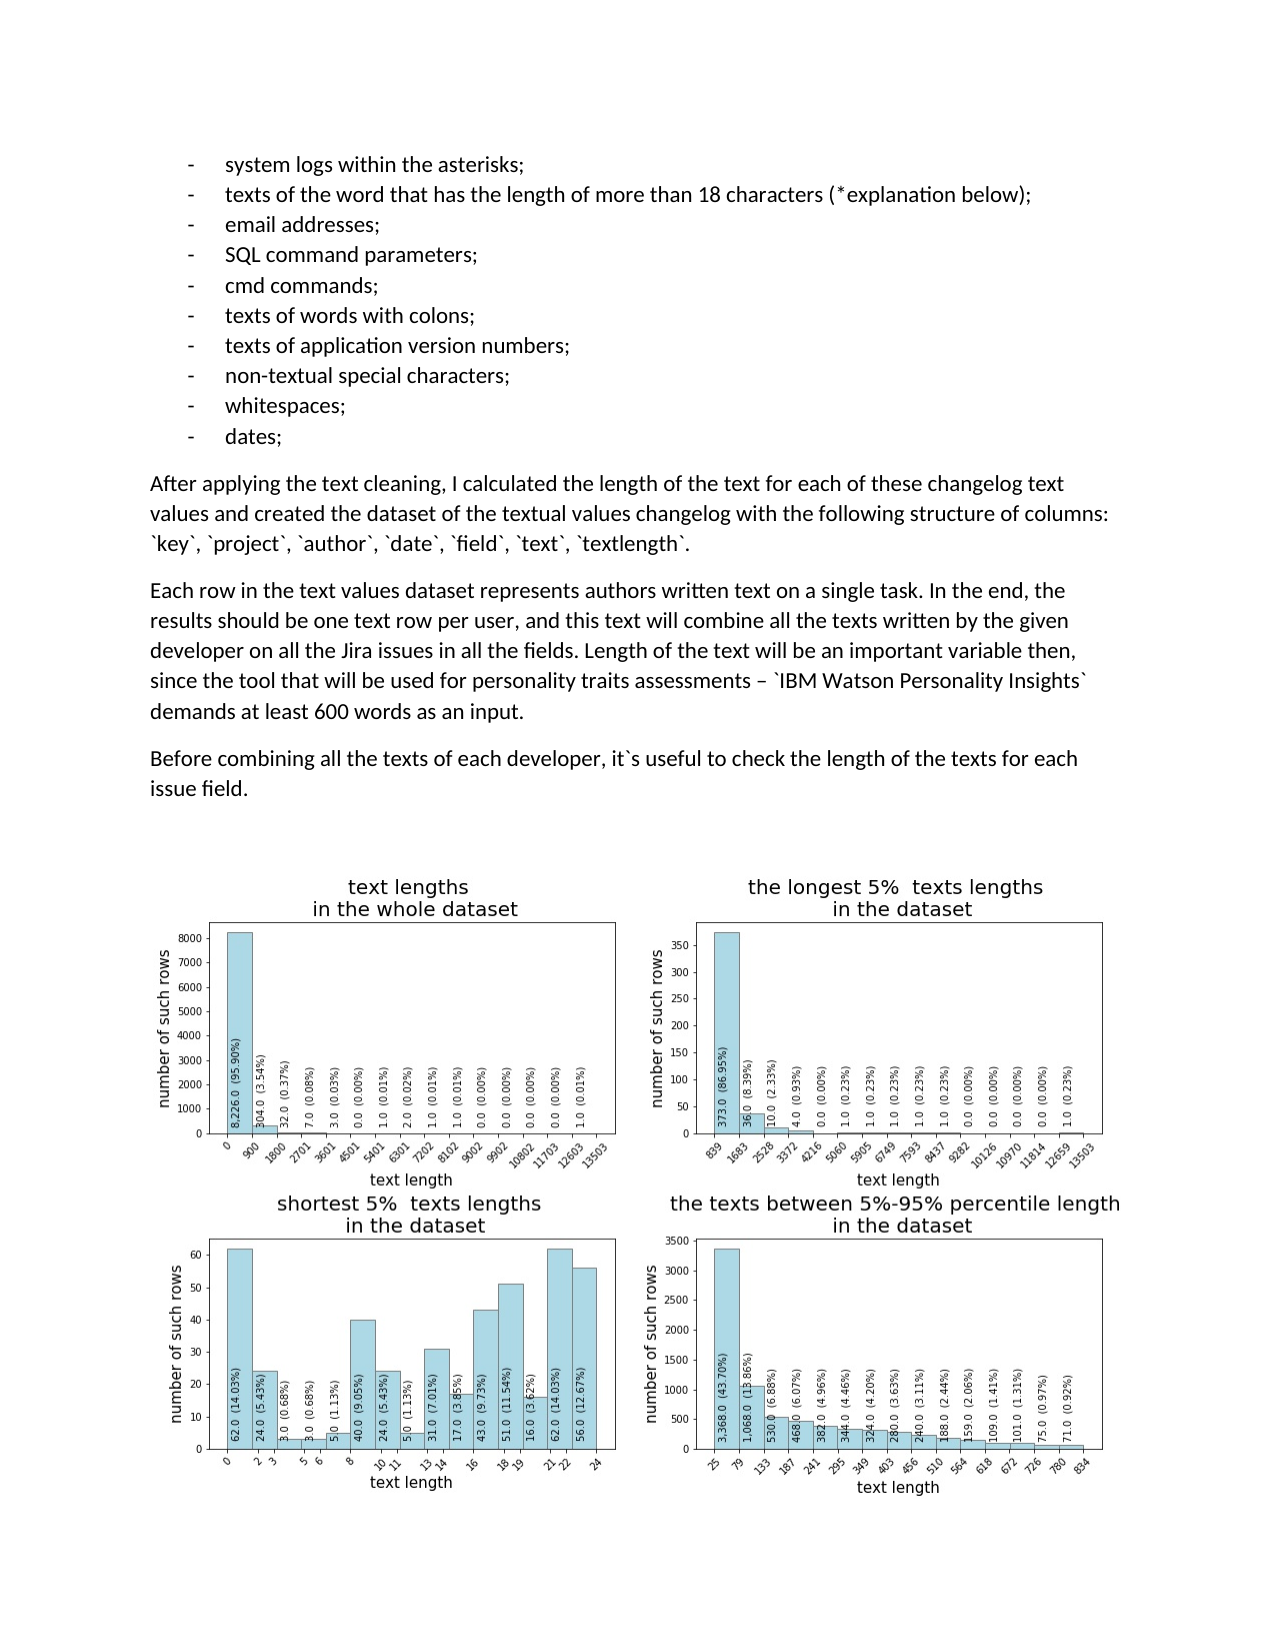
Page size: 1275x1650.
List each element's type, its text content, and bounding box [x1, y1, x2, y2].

list texts of the word that has the length of more than 18 characters (*explanation below); [187, 180, 1125, 208]
picture [150, 867, 1130, 1499]
list non-textual special characters; [187, 361, 1125, 389]
text After applying the text cleaning, I calculated the length of the text for each of these changelog text values and created the dataset of the textual values changelog with the following structure of columns: `key`, `project`, `author`, `date`, `field`, `text`, `textlength`. [150, 469, 1125, 557]
list email addresses; [187, 210, 1125, 238]
list SQL command parameters; [187, 241, 1125, 269]
text Each row in the text values dataset represents authors written text on a single task. In the end, the results should be one text row per user, and this text will combine all the texts written by the given developer on all the Jira issues in all the fields. Length of the text will be an important variable then, since the tool that will be used for personality traits assessments – `IBM Watson Personality Insights` demands at least 600 words as an input. [150, 576, 1125, 725]
text Before combining all the texts of each developer, it`s useful to check the length of the texts for each issue field. [150, 744, 1125, 802]
list cmd commands; [187, 271, 1125, 299]
list system logs within the asterisks; [187, 150, 1125, 178]
list texts of application version numbers; [187, 331, 1125, 359]
list whitespaces; [187, 392, 1125, 420]
list texts of words with colons; [187, 301, 1125, 329]
list dates; [187, 422, 1125, 450]
